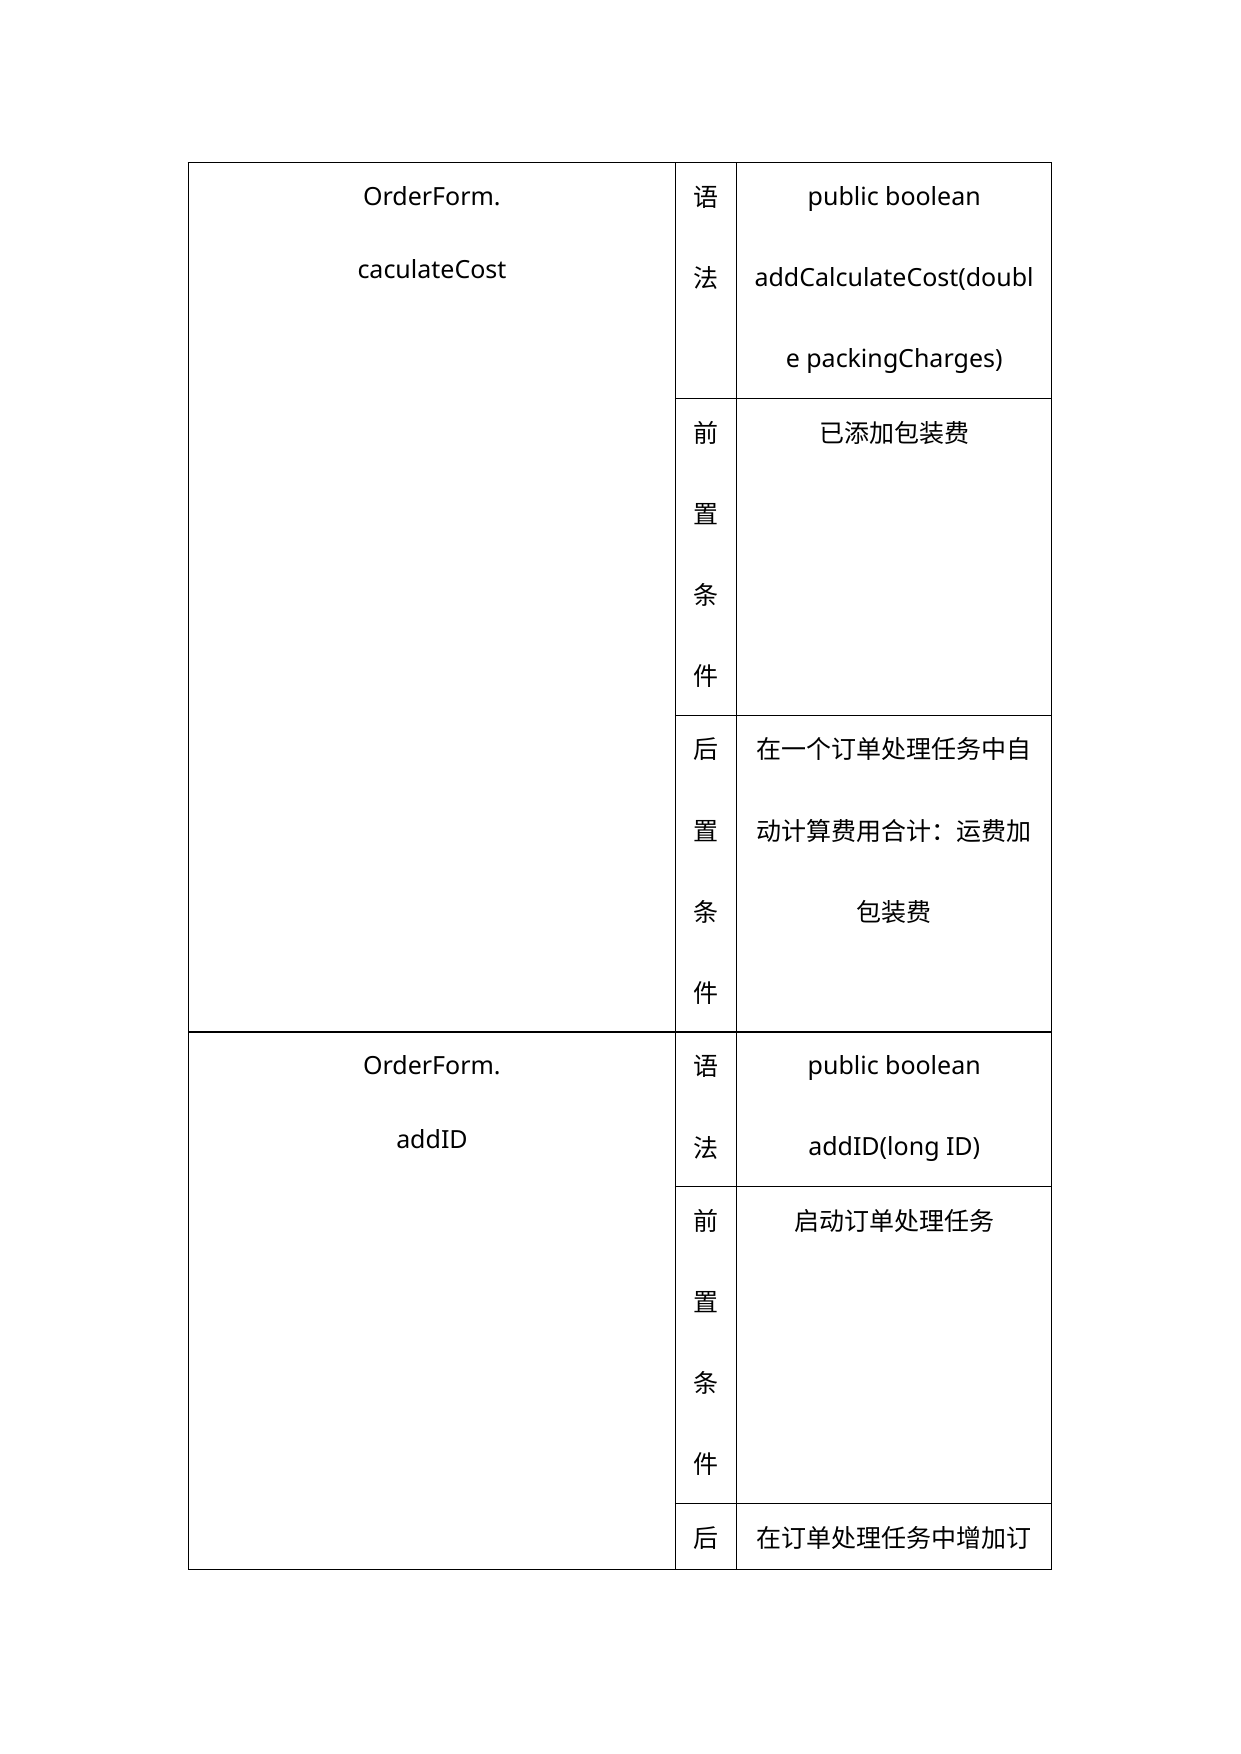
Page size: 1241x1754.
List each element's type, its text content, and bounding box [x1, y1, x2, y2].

table_cell 已添加包装费 [737, 399, 1051, 714]
table_cell public boolean addCalculateCost(double packingCharges) [737, 163, 1051, 398]
table_cell 语法 [676, 163, 736, 398]
table_cell 启动订单处理任务 [737, 1187, 1051, 1503]
table_cell 语法 [676, 1033, 736, 1186]
table_cell OrderForm. addID [189, 1033, 675, 1569]
table_cell OrderForm. caculateCost [189, 163, 675, 1031]
table_cell 在订单处理任务中增加订单号 [737, 1504, 1051, 1569]
table_cell 前置条件 [676, 1187, 736, 1503]
table_cell 后置条件 [676, 716, 736, 1031]
table_cell 后置条件 [676, 1504, 736, 1569]
table_cell 在一个订单处理任务中自动计算费用合计：运费加包装费 [737, 716, 1051, 1031]
table_cell 前置条件 [676, 399, 736, 714]
table_cell public boolean addID(long ID) [737, 1033, 1051, 1186]
